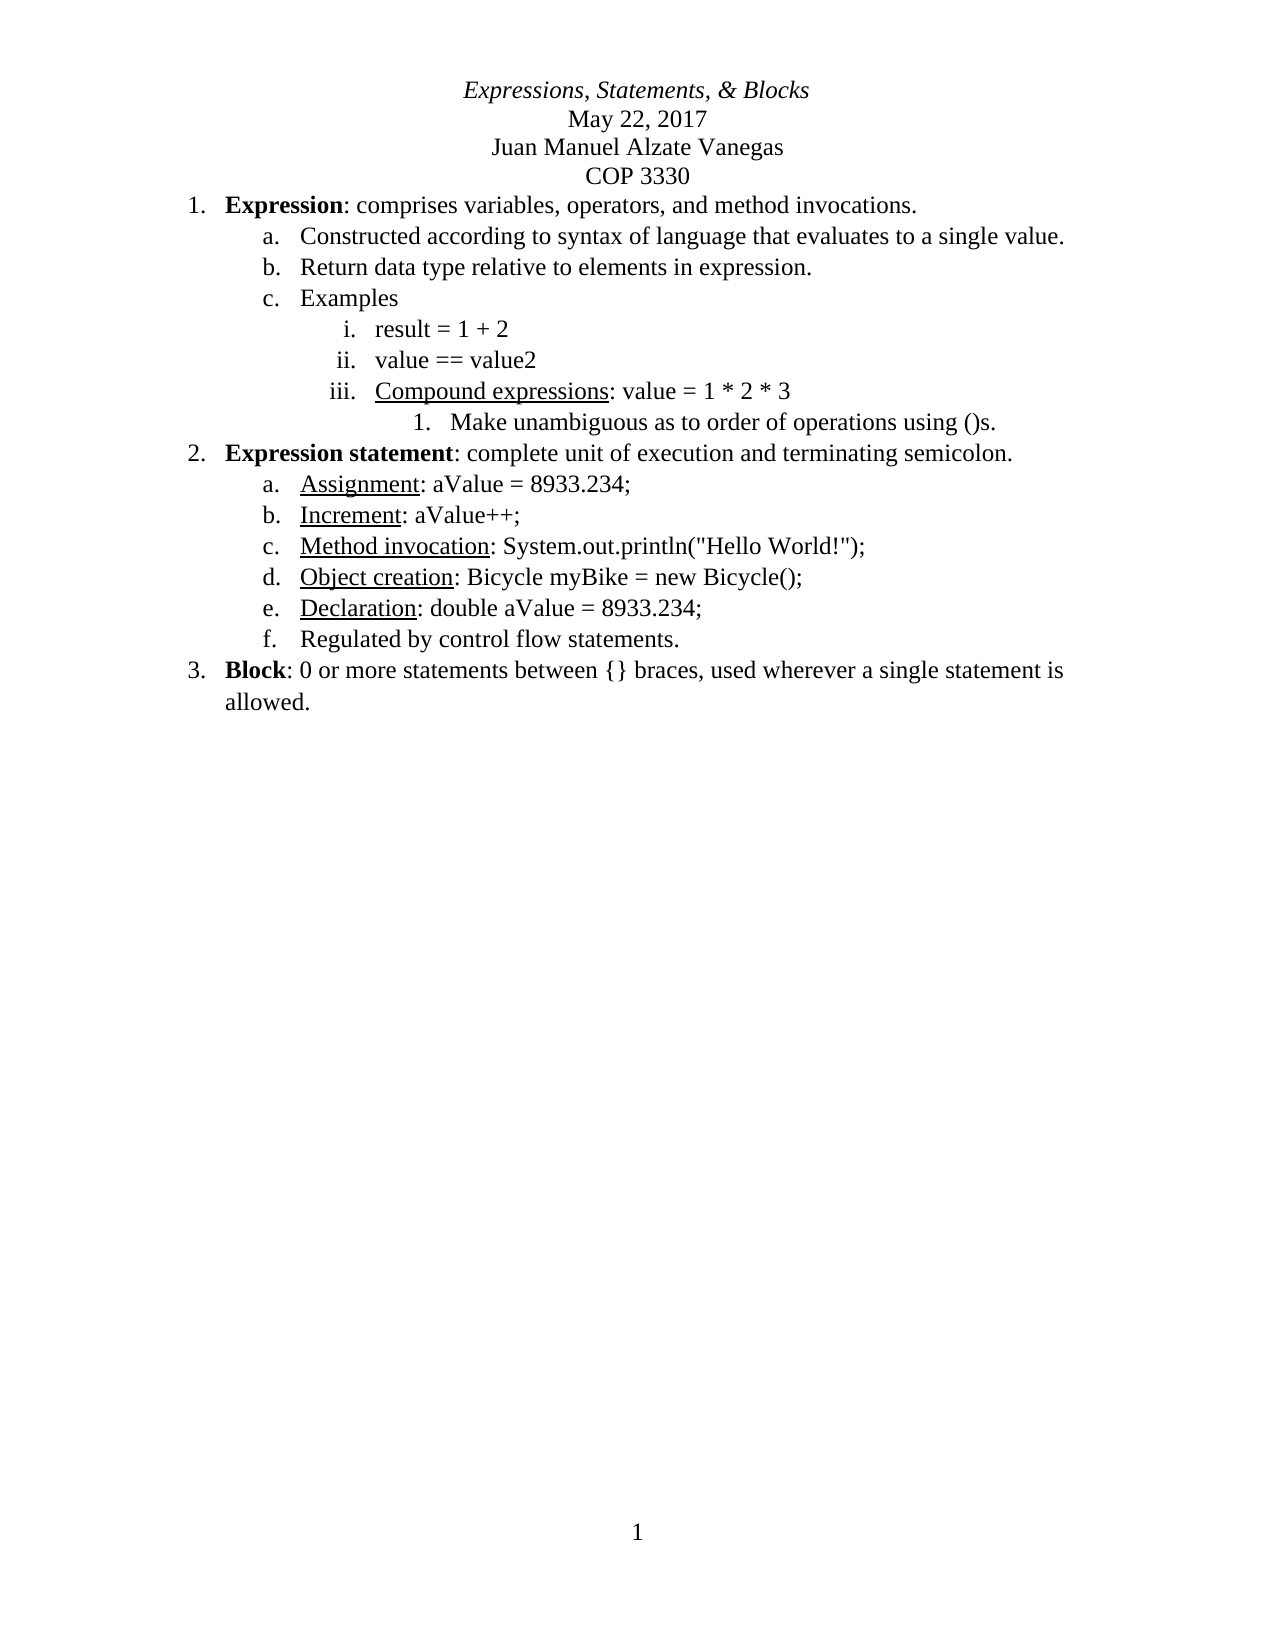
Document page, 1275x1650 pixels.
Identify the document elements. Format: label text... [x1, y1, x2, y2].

list Constructed according to syntax of language that evaluates to a single value. [262, 221, 1125, 250]
list Expression: comprises variables, operators, and method invocations. [187, 190, 1125, 219]
list Block: 0 or more statements between {} braces, used wherever a single statement is allowed. [187, 656, 1125, 715]
list Declaration: double aValue = 8933.234; [262, 593, 1125, 622]
list result = 1 + 2 [356, 314, 1125, 343]
list Compound expressions: value = 1 * 2 * 3 [356, 376, 1125, 405]
list Object creation: Bicycle myBike = new Bicycle(); [262, 562, 1125, 591]
list Make unambiguous as to order of operations using ()s. [412, 407, 1125, 436]
list Increment: aValue++; [262, 500, 1125, 529]
list Assignment: aValue = 8933.234; [262, 469, 1125, 498]
list Return data type relative to elements in expression. [262, 252, 1125, 281]
list Regulated by control flow statements. [262, 624, 1125, 653]
list Method invocation: System.out.println("Hello World!"); [262, 531, 1125, 560]
list Expression statement: complete unit of execution and terminating semicolon. [187, 438, 1125, 467]
list Examples [262, 283, 1125, 312]
list value == value2 [356, 345, 1125, 374]
